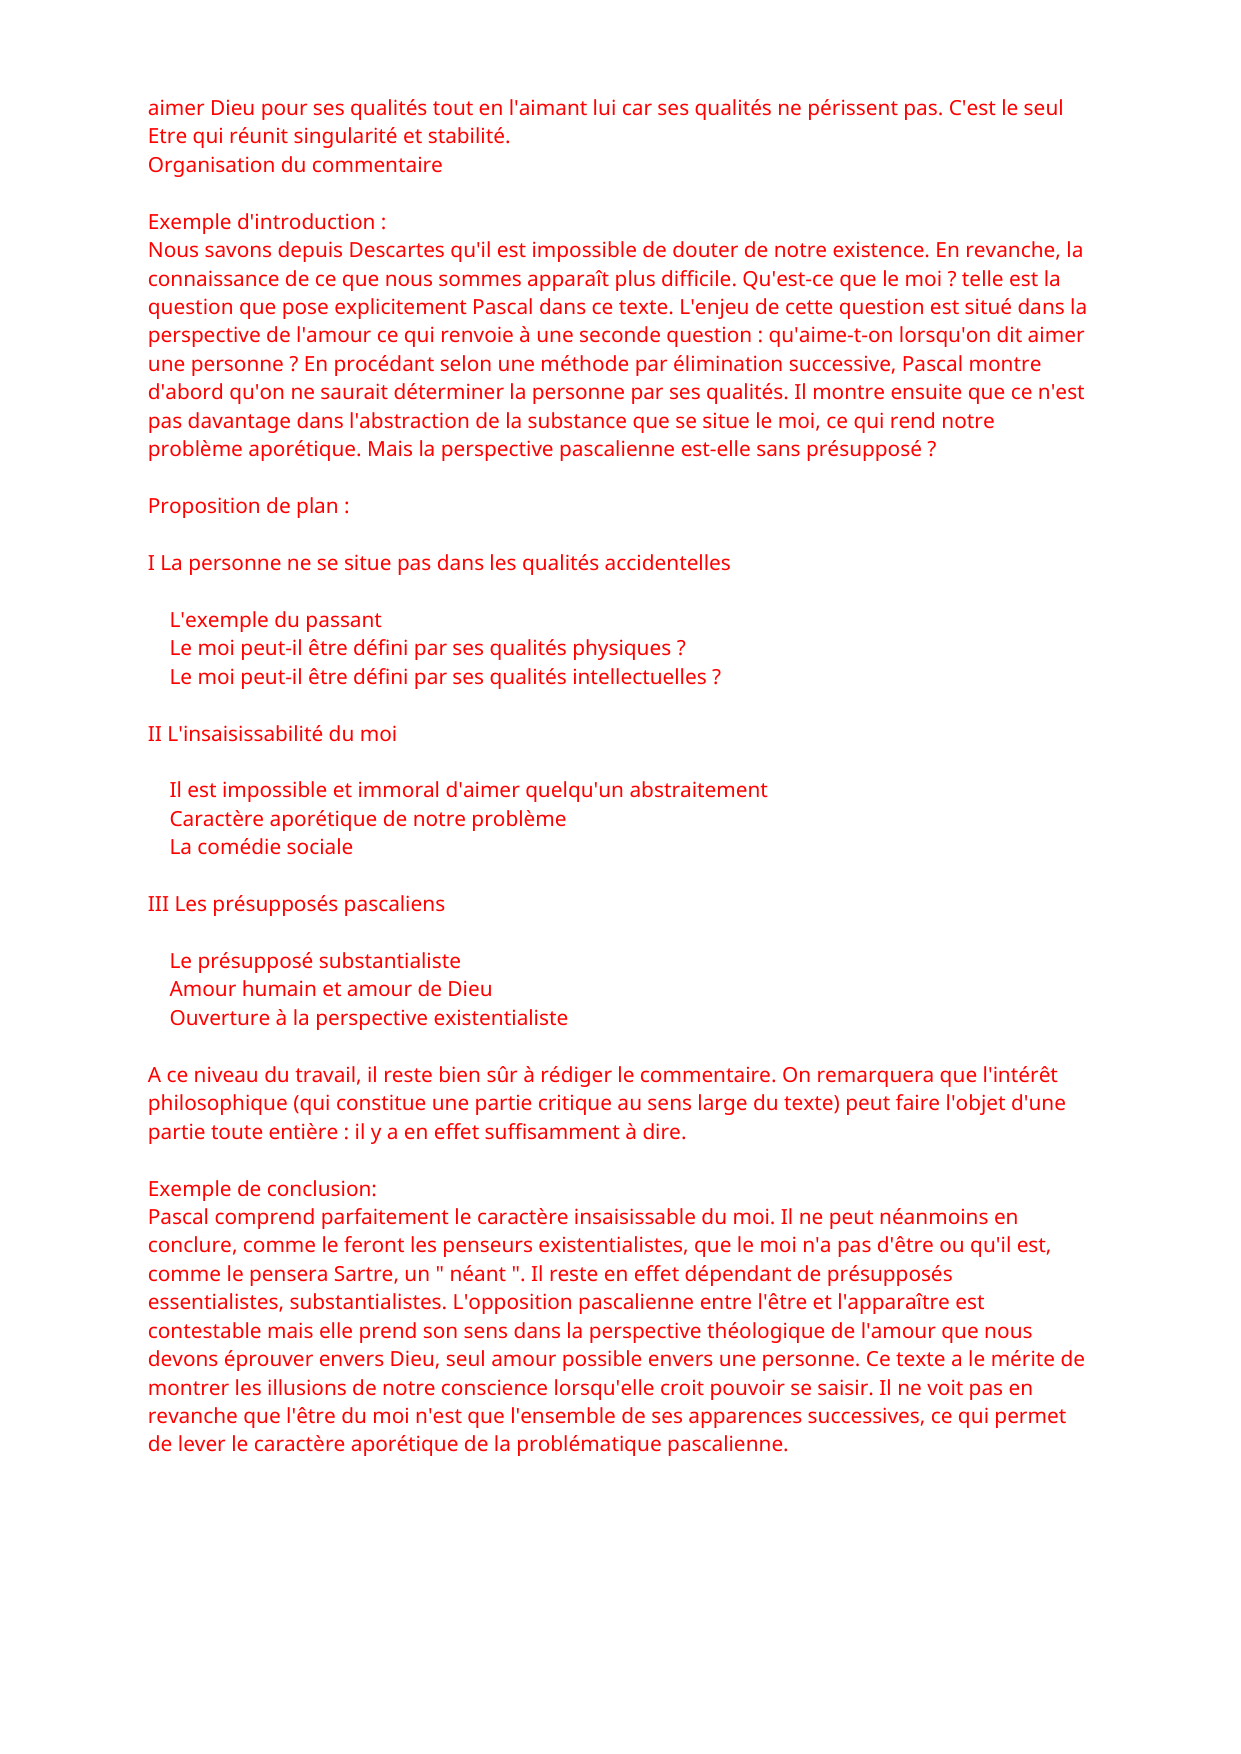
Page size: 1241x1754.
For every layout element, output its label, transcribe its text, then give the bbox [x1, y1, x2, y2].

text Ouverture à la perspective existentialiste [148, 1003, 1093, 1031]
text Proposition de plan : [148, 491, 1093, 519]
text Nous savons depuis Descartes qu'il est impossible de douter de notre existence. En revanche, la connaissance de ce que nous sommes apparaît plus difficile. Qu'est-ce que le moi ? telle est la question que pose explicitement Pascal dans ce texte. L'enjeu de cette question est situé dans la perspective de l'amour ce qui renvoie à une seconde question : qu'aime-t-on lorsqu'on dit aimer une personne ? En procédant selon une méthode par élimination successive, Pascal montre d'abord qu'on ne saurait déterminer la personne par ses qualités. Il montre ensuite que ce n'est pas davantage dans l'abstraction de la substance que se situe le moi, ce qui rend notre problème aporétique. Mais la perspective pascalienne est-elle sans présupposé ? [148, 235, 1093, 463]
text Exemple de conclusion: [148, 1174, 1093, 1202]
text A ce niveau du travail, il reste bien sûr à rédiger le commentaire. On remarquera que l'intérêt philosophique (qui constitue une partie critique au sens large du texte) peut faire l'objet d'une partie toute entière : il y a en effet suffisamment à dire. [148, 1060, 1093, 1145]
text III Les présupposés pascaliens [148, 889, 1093, 918]
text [148, 93, 1093, 150]
text Pascal comprend parfaitement le caractère insaisissable du moi. Il ne peut néanmoins en conclure, comme le feront les penseurs existentialistes, que le moi n'a pas d'être ou qu'il est, comme le pensera Sartre, un " néant ". Il reste en effet dépendant de présupposés essentialistes, substantialistes. L'opposition pascalienne entre l'être et l'apparaître est contestable mais elle prend son sens dans la perspective théologique de l'amour que nous devons éprouver envers Dieu, seul amour possible envers une personne. Ce texte a le mérite de montrer les illusions de notre conscience lorsqu'elle croit pouvoir se saisir. Il ne voit pas en revanche que l'être du moi n'est que l'ensemble de ses apparences successives, ce qui permet de lever le caractère aporétique de la problématique pascalienne. [148, 1202, 1093, 1458]
text L'exemple du passant [148, 605, 1093, 633]
text Amour humain et amour de Dieu [148, 974, 1093, 1003]
text Exemple d'introduction : [148, 207, 1093, 235]
text II L'insaisissabilité du moi [148, 719, 1093, 747]
text I La personne ne se situe pas dans les qualités accidentelles [148, 548, 1093, 576]
text Le présupposé substantialiste [148, 946, 1093, 974]
text Caractère aporétique de notre problème [148, 804, 1093, 832]
text Organisation du commentaire [148, 150, 1093, 178]
text Le moi peut-il être défini par ses qualités physiques ? [148, 633, 1093, 662]
text La comédie sociale [148, 832, 1093, 861]
text Il est impossible et immoral d'aimer quelqu'un abstraitement [148, 776, 1093, 804]
text Le moi peut-il être défini par ses qualités intellectuelles ? [148, 662, 1093, 690]
